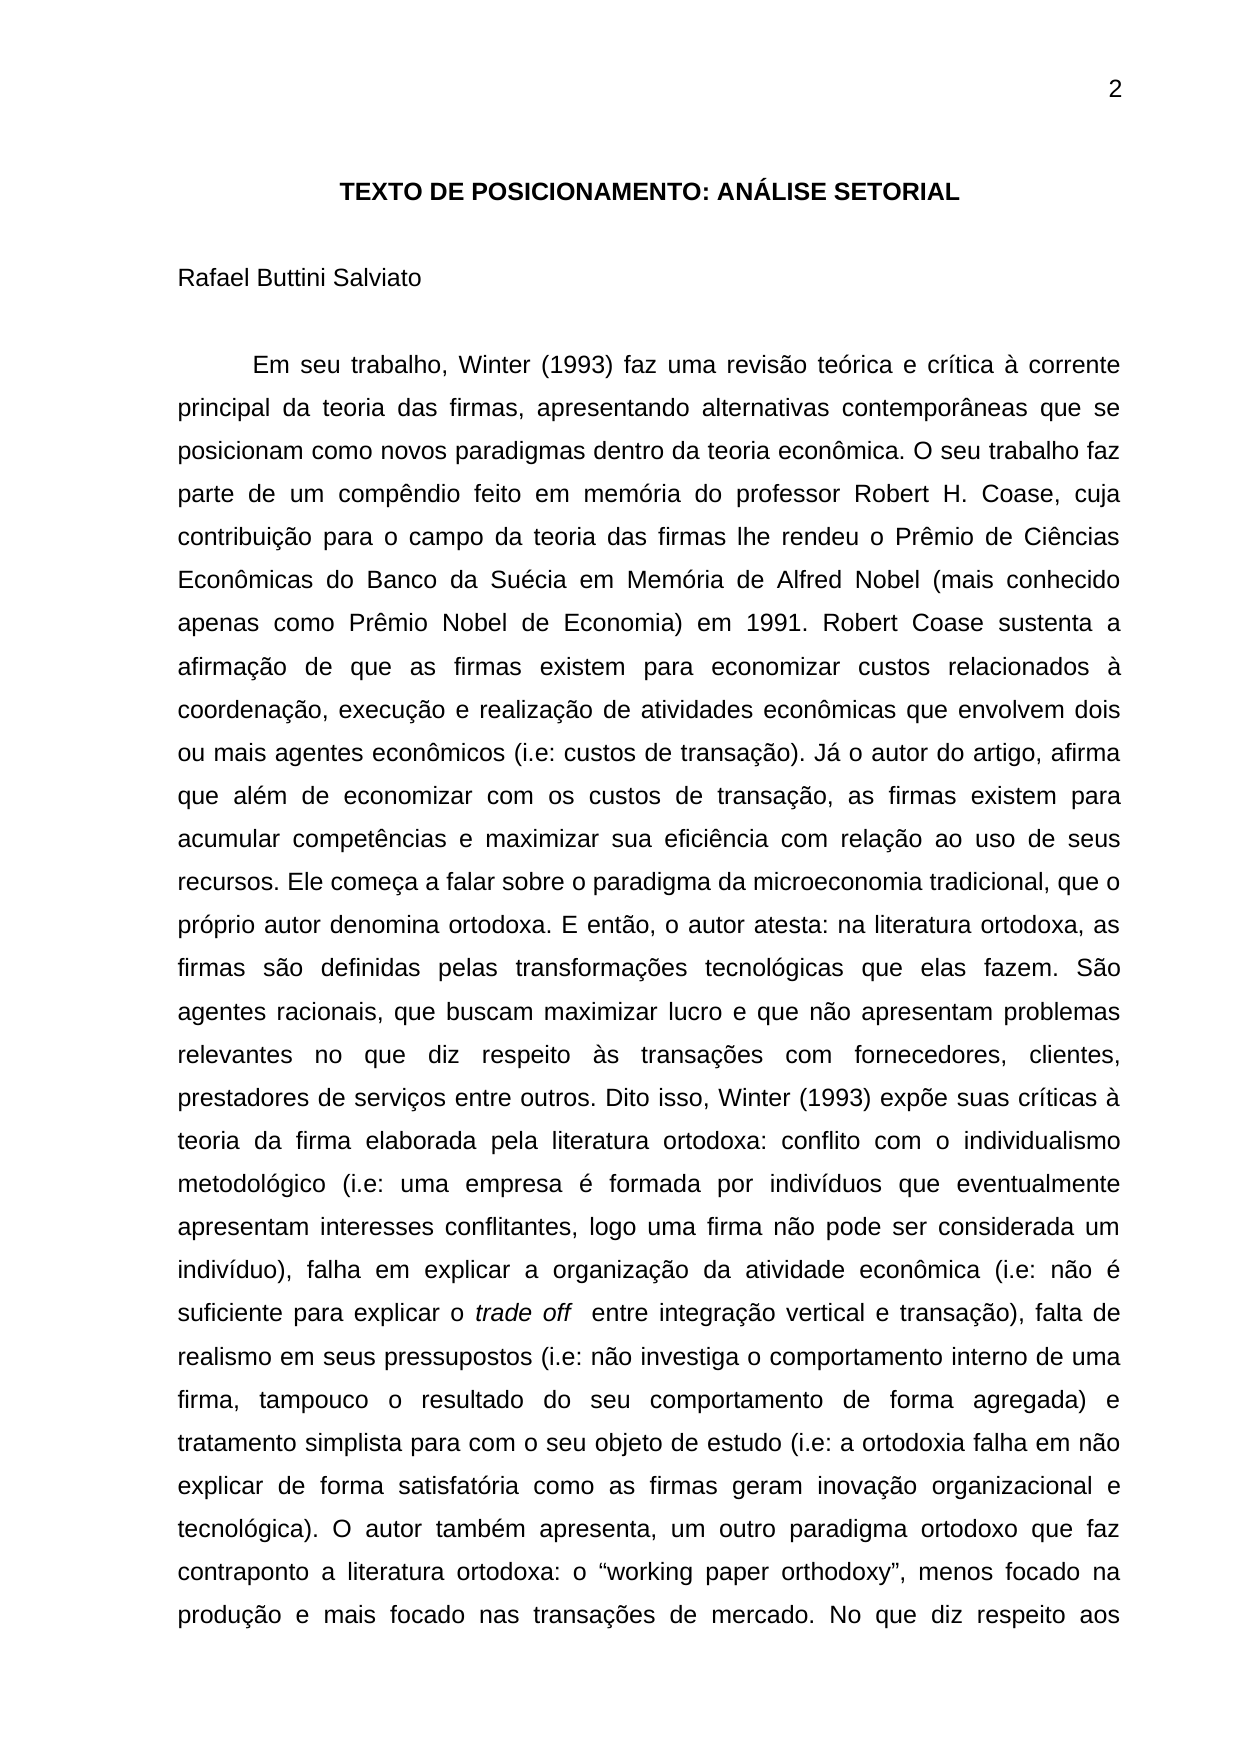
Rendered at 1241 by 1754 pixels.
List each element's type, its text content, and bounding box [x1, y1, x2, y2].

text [177, 350, 1122, 1629]
text TEXTO DE POSICIONAMENTO: ANÁLISE SETORIAL [177, 177, 1122, 206]
text Rafael Buttini Salviato [177, 263, 1122, 292]
